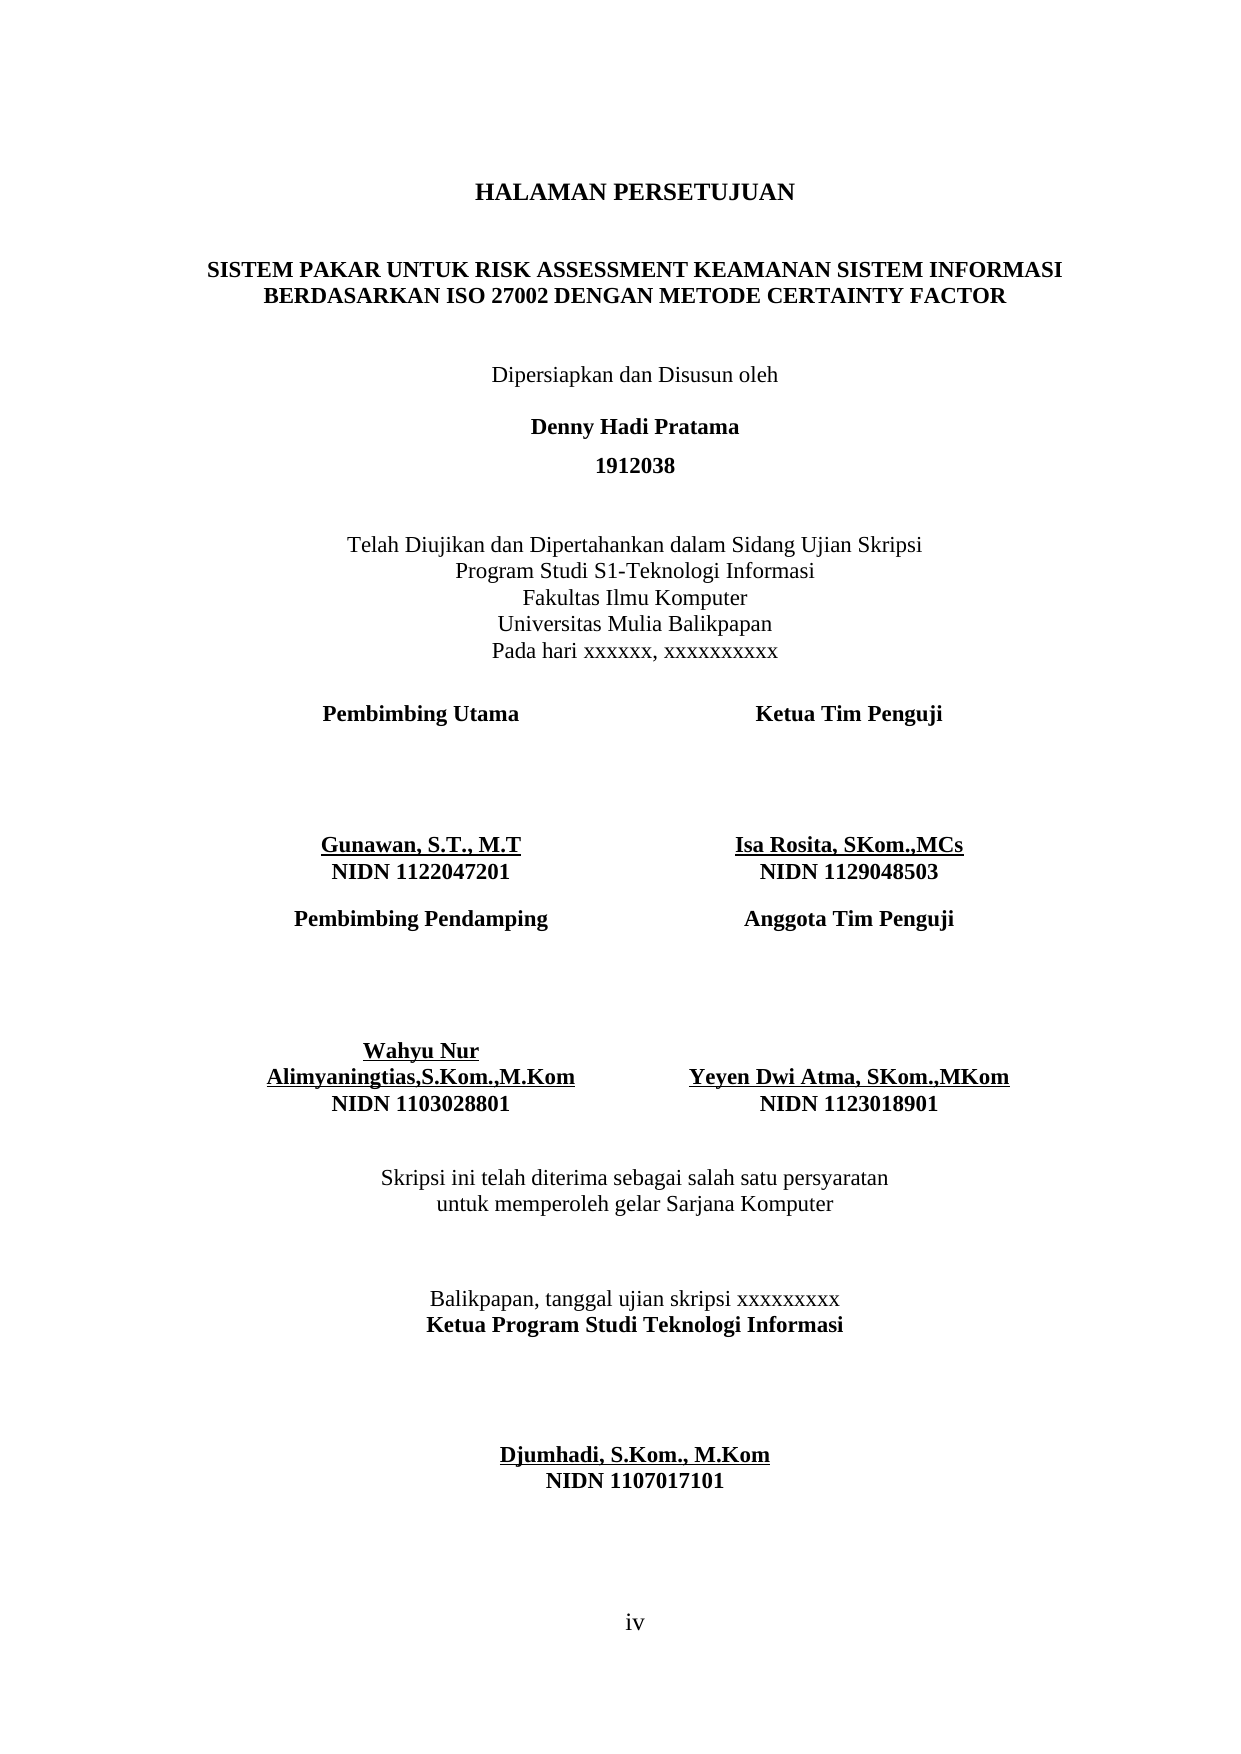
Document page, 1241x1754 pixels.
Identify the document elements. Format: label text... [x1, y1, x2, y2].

text HALAMAN PERSETUJUAN [207, 177, 1063, 237]
text Dipersiapkan dan Disusun oleh [207, 361, 1063, 388]
text untuk memperoleh gelar Sarjana Komputer [207, 1190, 1063, 1217]
text Telah Diujikan dan Dipertahankan dalam Sidang Ujian Skripsi Program Studi S1-Teknologi Informasi [207, 531, 1063, 584]
table_header Ketua Tim Penguji Isa Rosita, SKom.,MCs NIDN 1129048503 [635, 689, 1063, 895]
table_header Pembimbing Utama Gunawan, S.T., M.T NIDN 1122047201 [207, 689, 635, 895]
table_cell Anggota Tim Penguji Yeyen Dwi Atma, SKom.,MKom NIDN 1123018901 [635, 895, 1063, 1126]
text Fakultas Ilmu Komputer Universitas Mulia Balikpapan Pada hari xxxxxx, xxxxxxxxxx [207, 584, 1063, 663]
text SISTEM PAKAR UNTUK RISK ASSESSMENT KEAMANAN SISTEM INFORMASI BERDASARKAN ISO 27002 DENGAN METODE CERTAINTY FACTOR [207, 256, 1063, 309]
text Djumhadi, S.Kom., M.Kom [207, 1441, 1063, 1467]
text 1912038 [207, 452, 1063, 478]
text NIDN 1107017101 [207, 1467, 1063, 1494]
table_cell Pembimbing Pendamping Wahyu Nur Alimyaningtias,S.Kom.,M.Kom NIDN 1103028801 [207, 895, 635, 1126]
text Skripsi ini telah diterima sebagai salah satu persyaratan [207, 1164, 1063, 1190]
text Balikpapan, tanggal ujian skripsi xxxxxxxxx Ketua Program Studi Teknologi Informasi [207, 1284, 1063, 1366]
text Denny Hadi Pratama [207, 413, 1063, 439]
